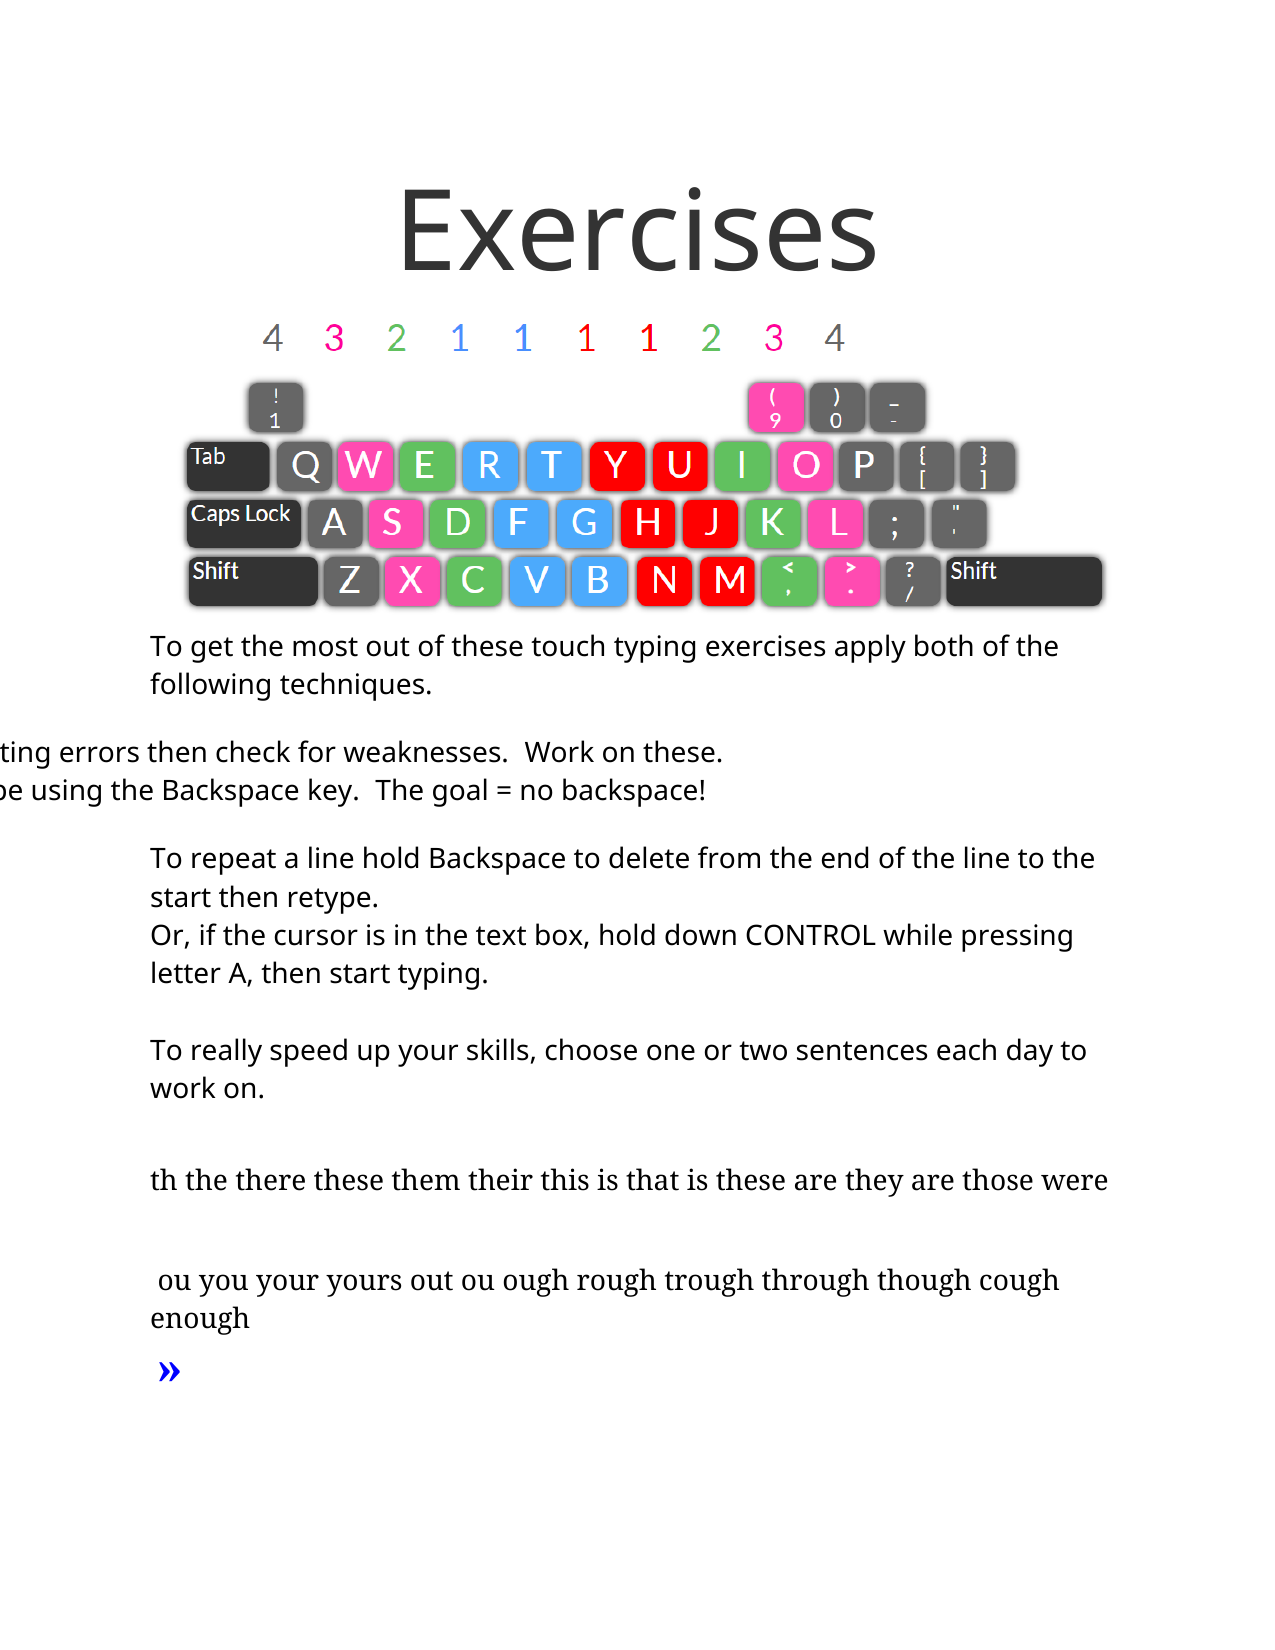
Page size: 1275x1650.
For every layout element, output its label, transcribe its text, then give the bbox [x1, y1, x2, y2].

text Or, if the cursor is in the text box, hold down CONTROL while pressing letter A, then start typing. To really speed up your skills, choose one or two sentences each day to work on. [150, 915, 1125, 1107]
picture [150, 303, 1125, 626]
text To get the most out of these touch typing exercises apply both of the following techniques. [150, 626, 1125, 702]
text th the there these them their this is that is these are they are those were [150, 1160, 1125, 1231]
list Correct your errors as you type using the Backspace key. The goal = no backspace! [0, 771, 1125, 809]
text Exercises [150, 150, 1125, 303]
text ou you your yours out ou ough rough trough through though cough enough » [150, 1260, 1125, 1394]
text To repeat a line hold Backspace to delete from the end of the line to the start then retype. [150, 839, 1125, 915]
list Type each line without correcting errors then check for weaknesses. Work on these. [0, 732, 1125, 771]
